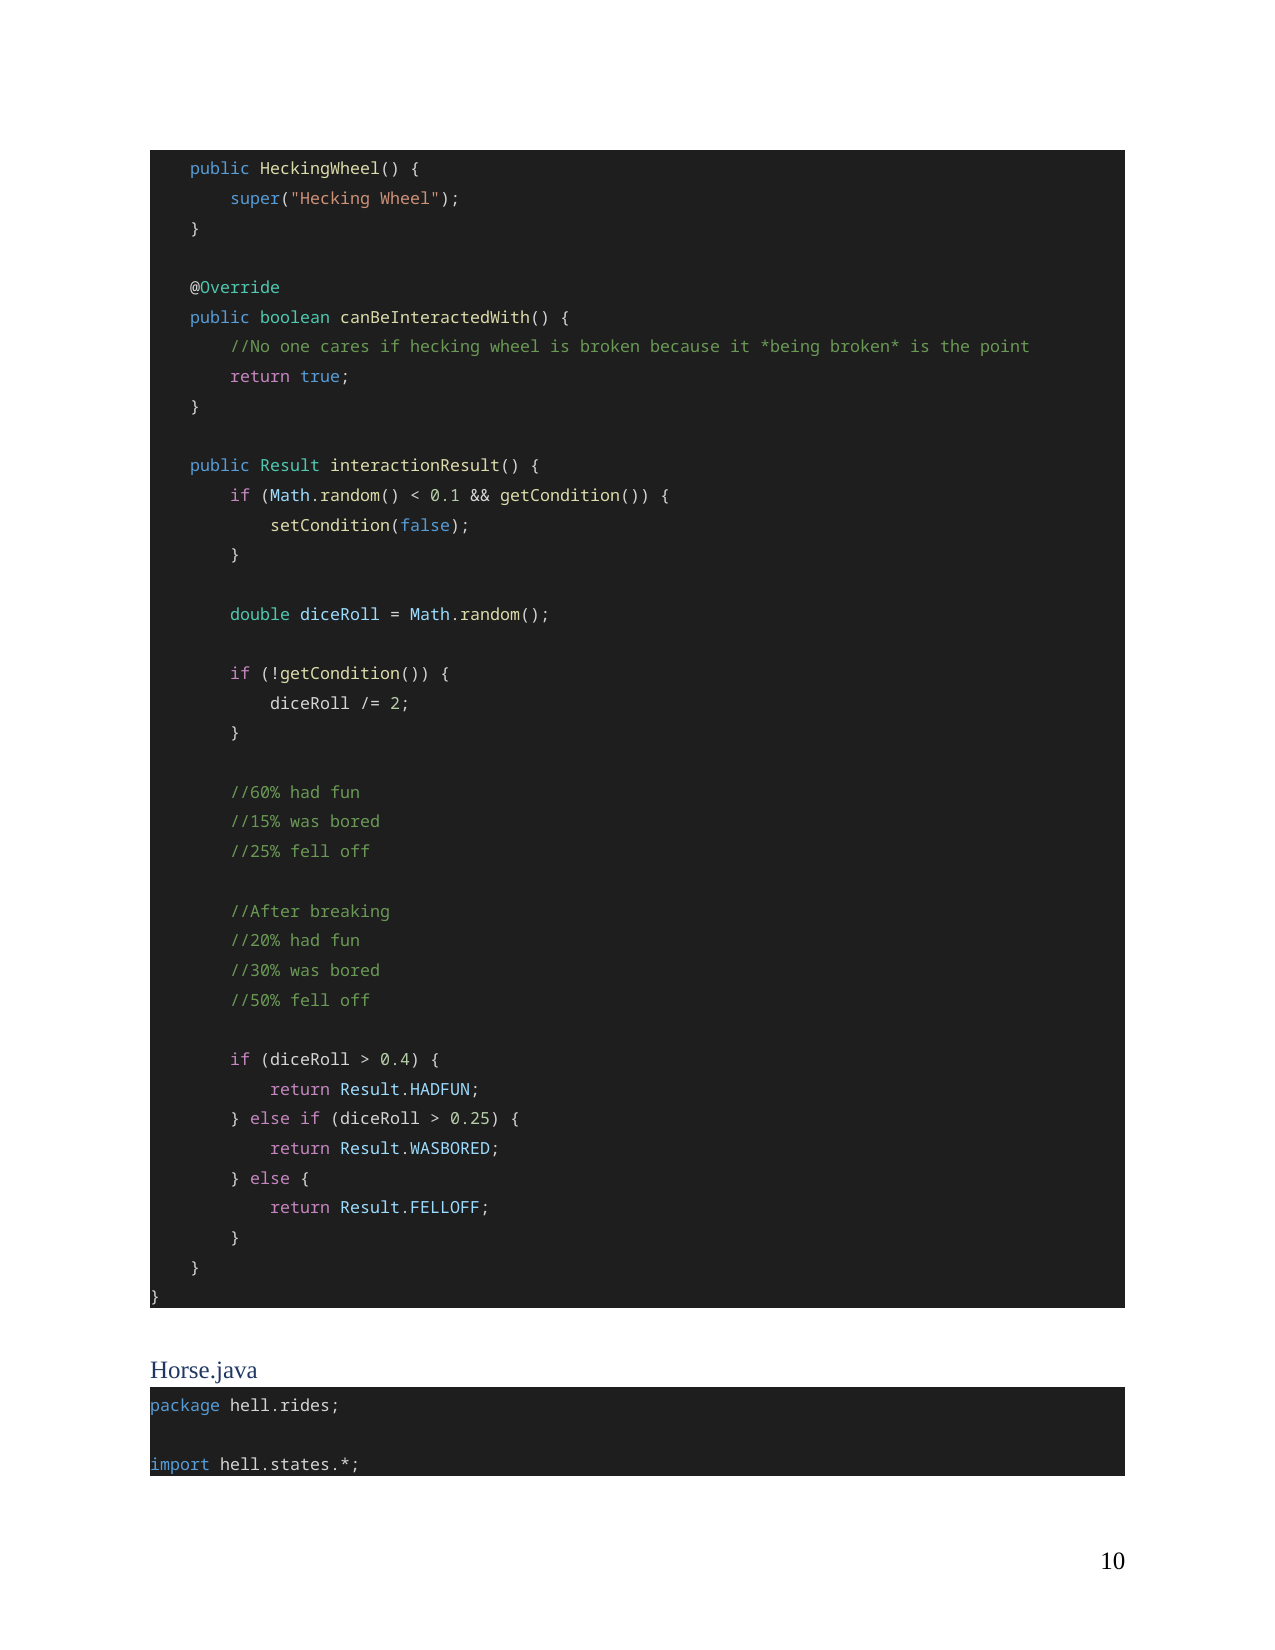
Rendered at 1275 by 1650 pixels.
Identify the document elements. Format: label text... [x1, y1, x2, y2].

text } [150, 1248, 1125, 1278]
text } else if (diceRoll > 0.25) { [150, 1100, 1125, 1130]
text public Result interactionResult() { [150, 447, 1125, 477]
text import hell.states.*; [150, 1446, 1125, 1476]
text setCondition(false); [150, 506, 1125, 536]
text return true; [150, 358, 1125, 387]
text } [150, 1219, 1125, 1248]
text //20% had fun [150, 922, 1125, 952]
subtitle Horse.java [150, 1356, 1125, 1384]
text return Result.FELLOFF; [150, 1189, 1125, 1219]
text } [150, 387, 1125, 417]
text } else { [150, 1159, 1125, 1189]
text } [150, 714, 1125, 744]
text return Result.WASBORED; [150, 1130, 1125, 1159]
text double diceRoll = Math.random(); [150, 595, 1125, 625]
text //No one cares if hecking wheel is broken because it *being broken* is the point [150, 328, 1125, 358]
text //After breaking [150, 892, 1125, 922]
text } [150, 209, 1125, 239]
text //60% had fun [150, 773, 1125, 803]
text //50% fell off [150, 981, 1125, 1011]
text public boolean canBeInteractedWith() { [150, 298, 1125, 328]
text diceRoll /= 2; [150, 684, 1125, 714]
text return Result.HADFUN; [150, 1070, 1125, 1100]
text @Override [150, 269, 1125, 298]
text if (!getCondition()) { [150, 655, 1125, 684]
text super("Hecking Wheel"); [150, 180, 1125, 209]
text if (Math.random() < 0.1 && getCondition()) { [150, 477, 1125, 506]
text //25% fell off [150, 833, 1125, 862]
text package hell.rides; [150, 1387, 1125, 1416]
text } [150, 536, 1125, 566]
text //30% was bored [150, 952, 1125, 981]
text public HeckingWheel() { [150, 150, 1125, 180]
text //15% was bored [150, 803, 1125, 833]
text if (diceRoll > 0.4) { [150, 1041, 1125, 1070]
text } [150, 1278, 1125, 1308]
